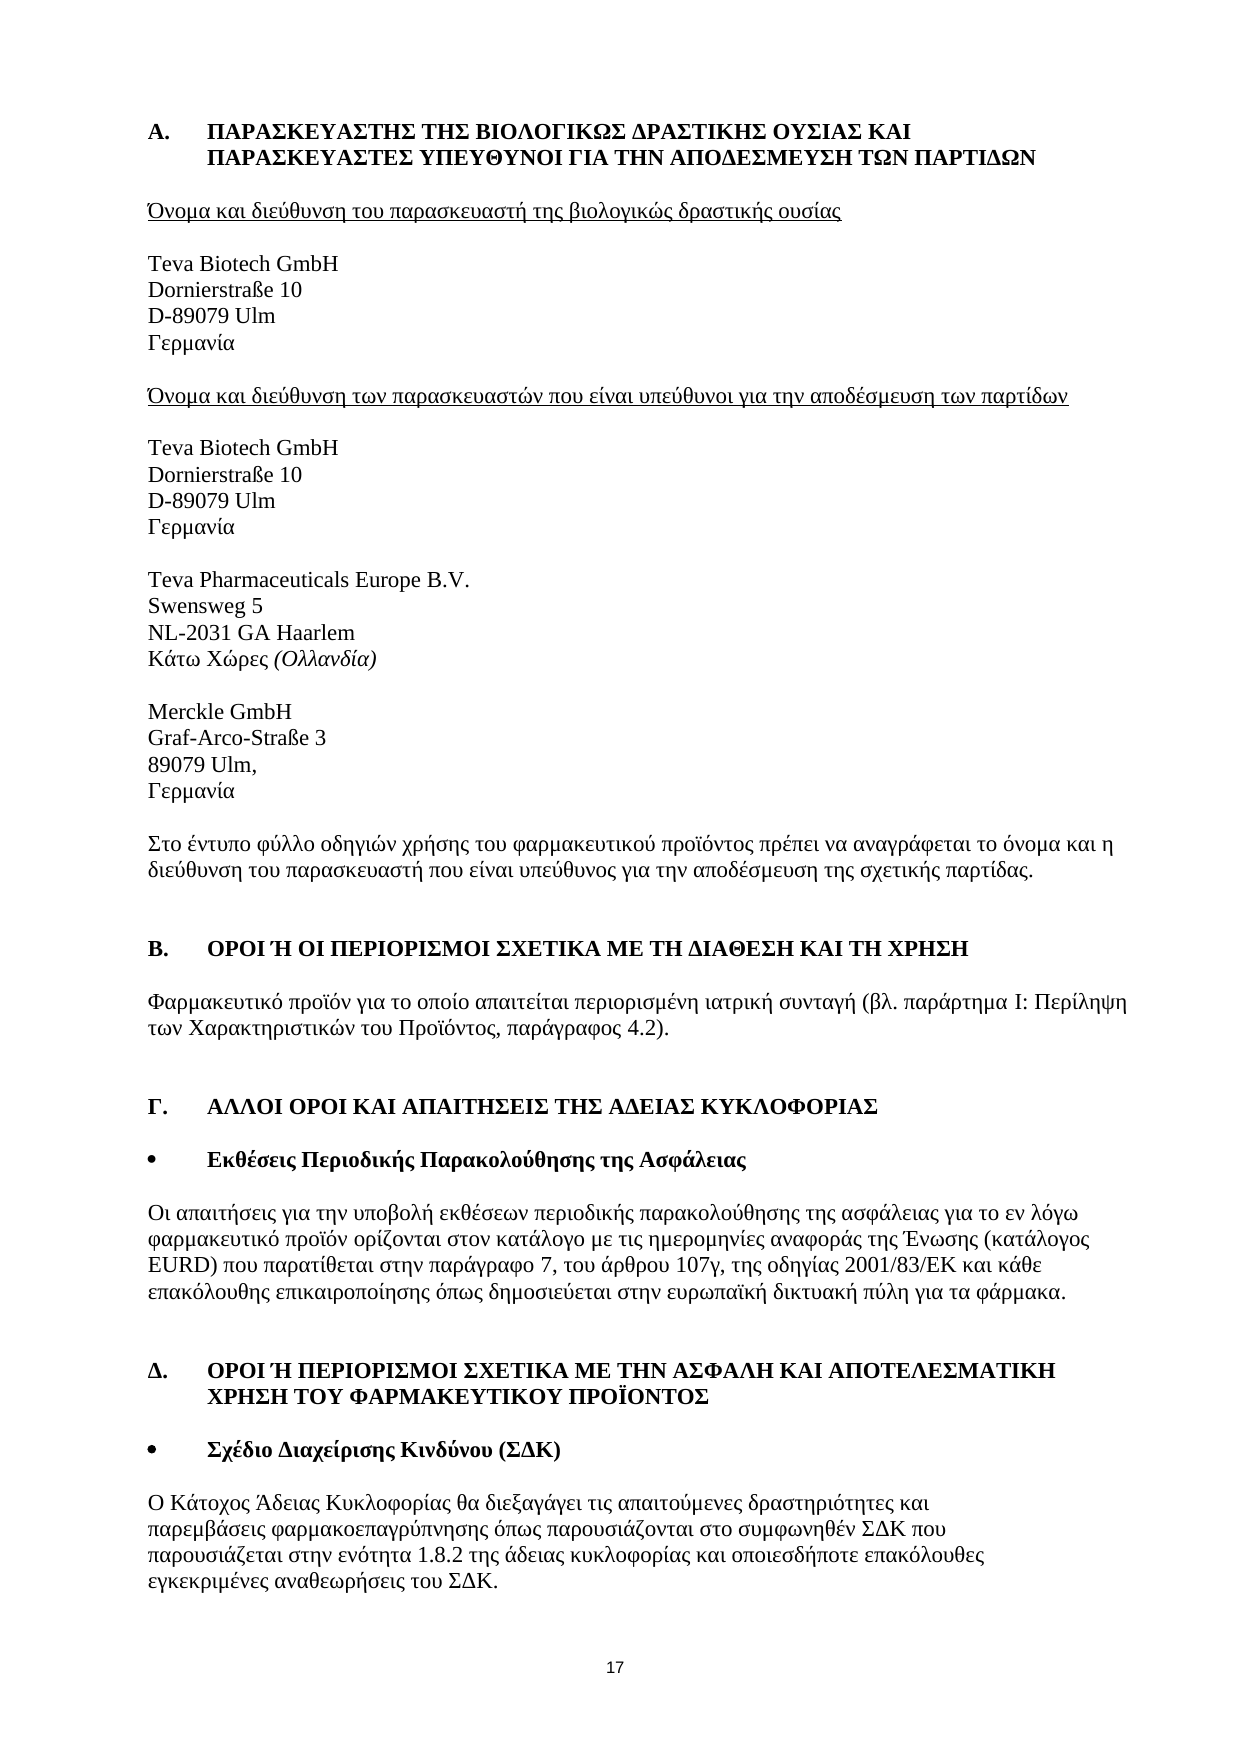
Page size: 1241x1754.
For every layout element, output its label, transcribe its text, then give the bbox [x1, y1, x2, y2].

text Swensweg 5 [148, 592, 1152, 619]
title Δ. ΟΡΟΙ Ή ΠΕΡΙΟΡΙΣΜΟΙ ΣΧΕΤΙΚΑ ΜΕ ΤΗΝ ΑΣΦΑΛΗ ΚΑΙ ΑΠΟΤΕΛΕΣΜΑΤΙΚΗ ΧΡΗΣΗ ΤΟΥ ΦΑΡΜΑΚΕΥΤΙΚΟΥ ΠΡΟΪΟΝΤΟΣ [148, 1357, 1092, 1409]
text Γερμανία [148, 329, 1152, 355]
title A. ΠΑΡΑΣΚΕΥΑΣΤΗΣ ΤΗΣ ΒΙΟΛΟΓΙΚΩΣ ΔΡΑΣΤΙΚΗΣ ΟΥΣΙΑΣ ΚΑΙ ΠΑΡΑΣΚΕΥΑΣΤΕΣ ΥΠΕΥΘΥΝΟΙ ΓΙΑ ΤΗΝ ΑΠΟΔΕΣΜΕΥΣΗ ΤΩΝ ΠΑΡΤΙΔΩΝ [148, 118, 1092, 171]
list Teva Biotech GmbH [148, 434, 1152, 461]
list D-89079 Ulm [148, 487, 1152, 513]
text Γερμανία [148, 513, 1152, 540]
text Κάτω Χώρες (Ολλανδία) [148, 645, 1152, 672]
text Όνομα και διεύθυνση του παρασκευαστή της βιολογικώς δραστικής ουσίας [148, 197, 1152, 223]
list Φαρμακευτικό προϊόν για το οποίο απαιτείται περιορισμένη ιατρική συνταγή (βλ. παράρτημα Ι: Περίληψη των Χαρακτηριστικών του Προϊόντος, παράγραφος 4.2). [148, 988, 1152, 1041]
list Dornierstraße 10 [148, 461, 1152, 487]
text Γερμανία [148, 777, 1152, 803]
list D-89079 Ulm [148, 303, 1152, 329]
text 89079 Ulm, [148, 751, 1152, 777]
text Merckle GmbH [148, 698, 1152, 724]
title Γ. ΑΛΛΟΙ ΟΡΟΙ ΚΑΙ ΑΠΑΙΤΗΣΕΙΣ ΤΗΣ ΑΔΕΙΑΣ ΚΥΚΛΟΦΟΡΙΑΣ [148, 1093, 1092, 1119]
text Ο Κάτοχος Άδειας Κυκλοφορίας θα διεξαγάγει τις απαιτούμενες δραστηριότητες και παρεμβάσεις φαρμακοεπαγρύπνησης όπως παρουσιάζονται στο συμφωνηθέν ΣΔΚ που παρουσιάζεται στην ενότητα 1.8.2 της άδειας κυκλοφορίας και οποιεσδήποτε επακόλουθες εγκεκριμένες αναθεωρήσεις του ΣΔΚ. [148, 1488, 1033, 1594]
title B. ΟΡΟΙ Ή ΟΙ ΠΕΡΙΟΡΙΣΜΟΙ ΣΧΕΤΙΚΑ ΜΕ ΤΗ ΔΙΑΘΕΣΗ ΚΑΙ ΤΗ ΧΡΗΣΗ [148, 935, 1092, 961]
list Εκθέσεις Περιοδικής Παρακολούθησης της Ασφάλειας [148, 1146, 1092, 1172]
text Οι απαιτήσεις για την υποβολή εκθέσεων περιοδικής παρακολούθησης της ασφάλειας για το εν λόγω φαρμακευτικό προϊόν ορίζονται στον κατάλογο με τις ημερομηνίες αναφοράς της Ένωσης (κατάλογος EURD) που παρατίθεται στην παράγραφο 7, του άρθρου 107γ, της οδηγίας 2001/83/ΕΚ και κάθε επακόλουθης επικαιροποίησης όπως δημοσιεύεται στην ευρωπαϊκή δικτυακή πύλη για τα φάρμακα. [148, 1199, 1152, 1304]
list Dornierstraße 10 [148, 276, 1152, 303]
text Στο έντυπο φύλλο οδηγιών χρήσης του φαρμακευτικού προϊόντος πρέπει να αναγράφεται το όνομα και η διεύθυνση του παρασκευαστή που είναι υπεύθυνος για την αποδέσμευση της σχετικής παρτίδας. [148, 830, 1152, 882]
list Σχέδιο Διαχείρισης Κινδύνου (ΣΔΚ) [148, 1436, 1092, 1462]
text Teva Pharmaceuticals Europe B.V. [148, 566, 1152, 592]
list Teva Biotech GmbH [148, 250, 1152, 276]
text Graf-Arco-Straße 3 [148, 724, 1152, 751]
text Όνομα και διεύθυνση των παρασκευαστών που είναι υπεύθυνοι για την αποδέσμευση των παρτίδων [148, 382, 1152, 408]
text NL-2031 GA Haarlem [148, 619, 1152, 645]
